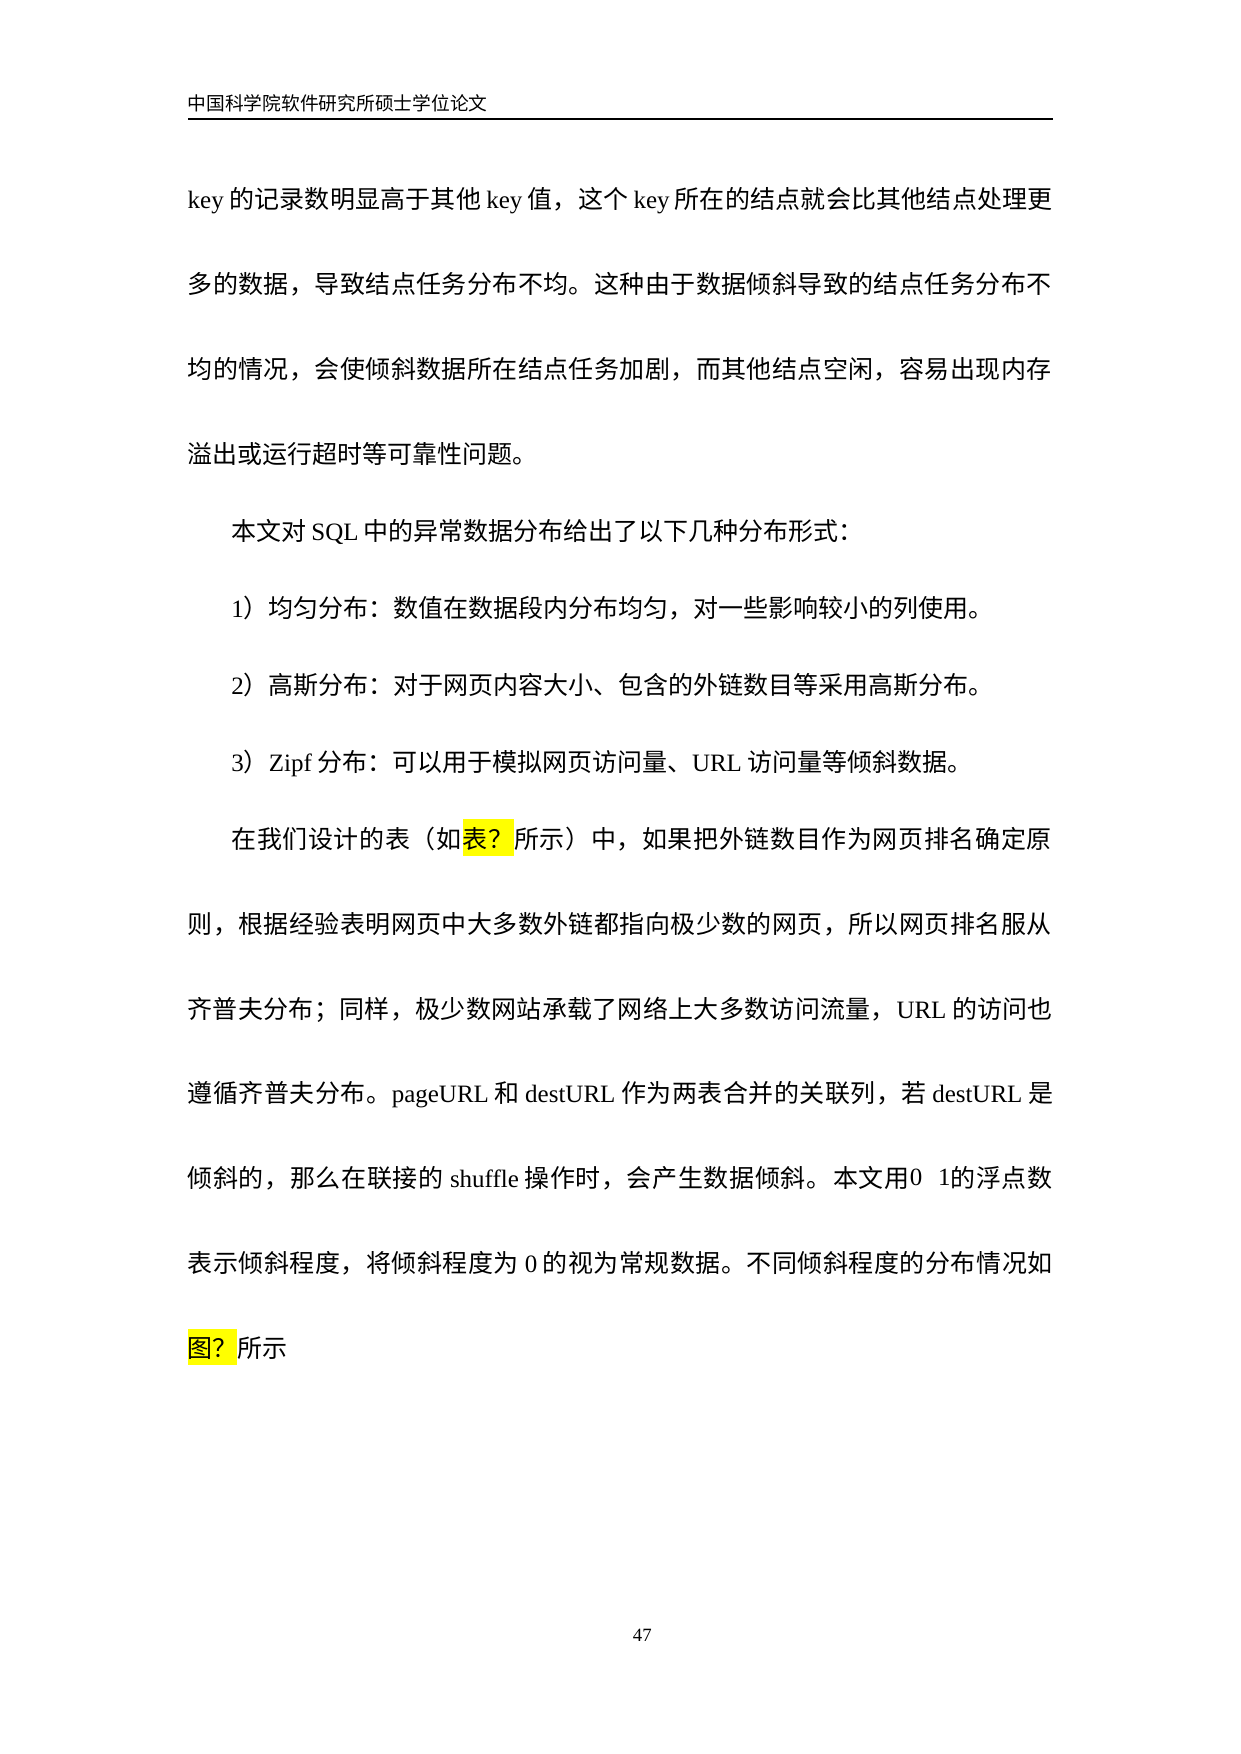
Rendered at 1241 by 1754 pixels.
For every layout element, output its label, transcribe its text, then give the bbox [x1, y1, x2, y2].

text 1）均匀分布：数值在数据段内分布均匀，对一些影响较小的列使用。 [187, 572, 1053, 640]
text 在我们设计的表（如表？所示）中，如果把外链数目作为网页排名确定原则，根据经验表明网页中大多数外链都指向极少数的网页，所以网页排名服从齐普夫分布；同样，极少数网站承载了网络上大多数访问流量，URL的访问也遵循齐普夫分布。pageURL和destURL作为两表合并的关联列，若destURL是倾斜的，那么在联接的shuffle操作时，会产生数据倾斜。本文用的浮点数表示倾斜程度，将倾斜程度为0的视为常规数据。不同倾斜程度的分布情况如图？所示 [187, 803, 1053, 1381]
text 本文对SQL中的异常数据分布给出了以下几种分布形式： [187, 496, 1053, 563]
text 2）高斯分布：对于网页内容大小、包含的外链数目等采用高斯分布。 [187, 649, 1053, 717]
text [187, 164, 1053, 486]
text 3）Zipf分布：可以用于模拟网页访问量、URL访问量等倾斜数据。 [187, 726, 1053, 794]
